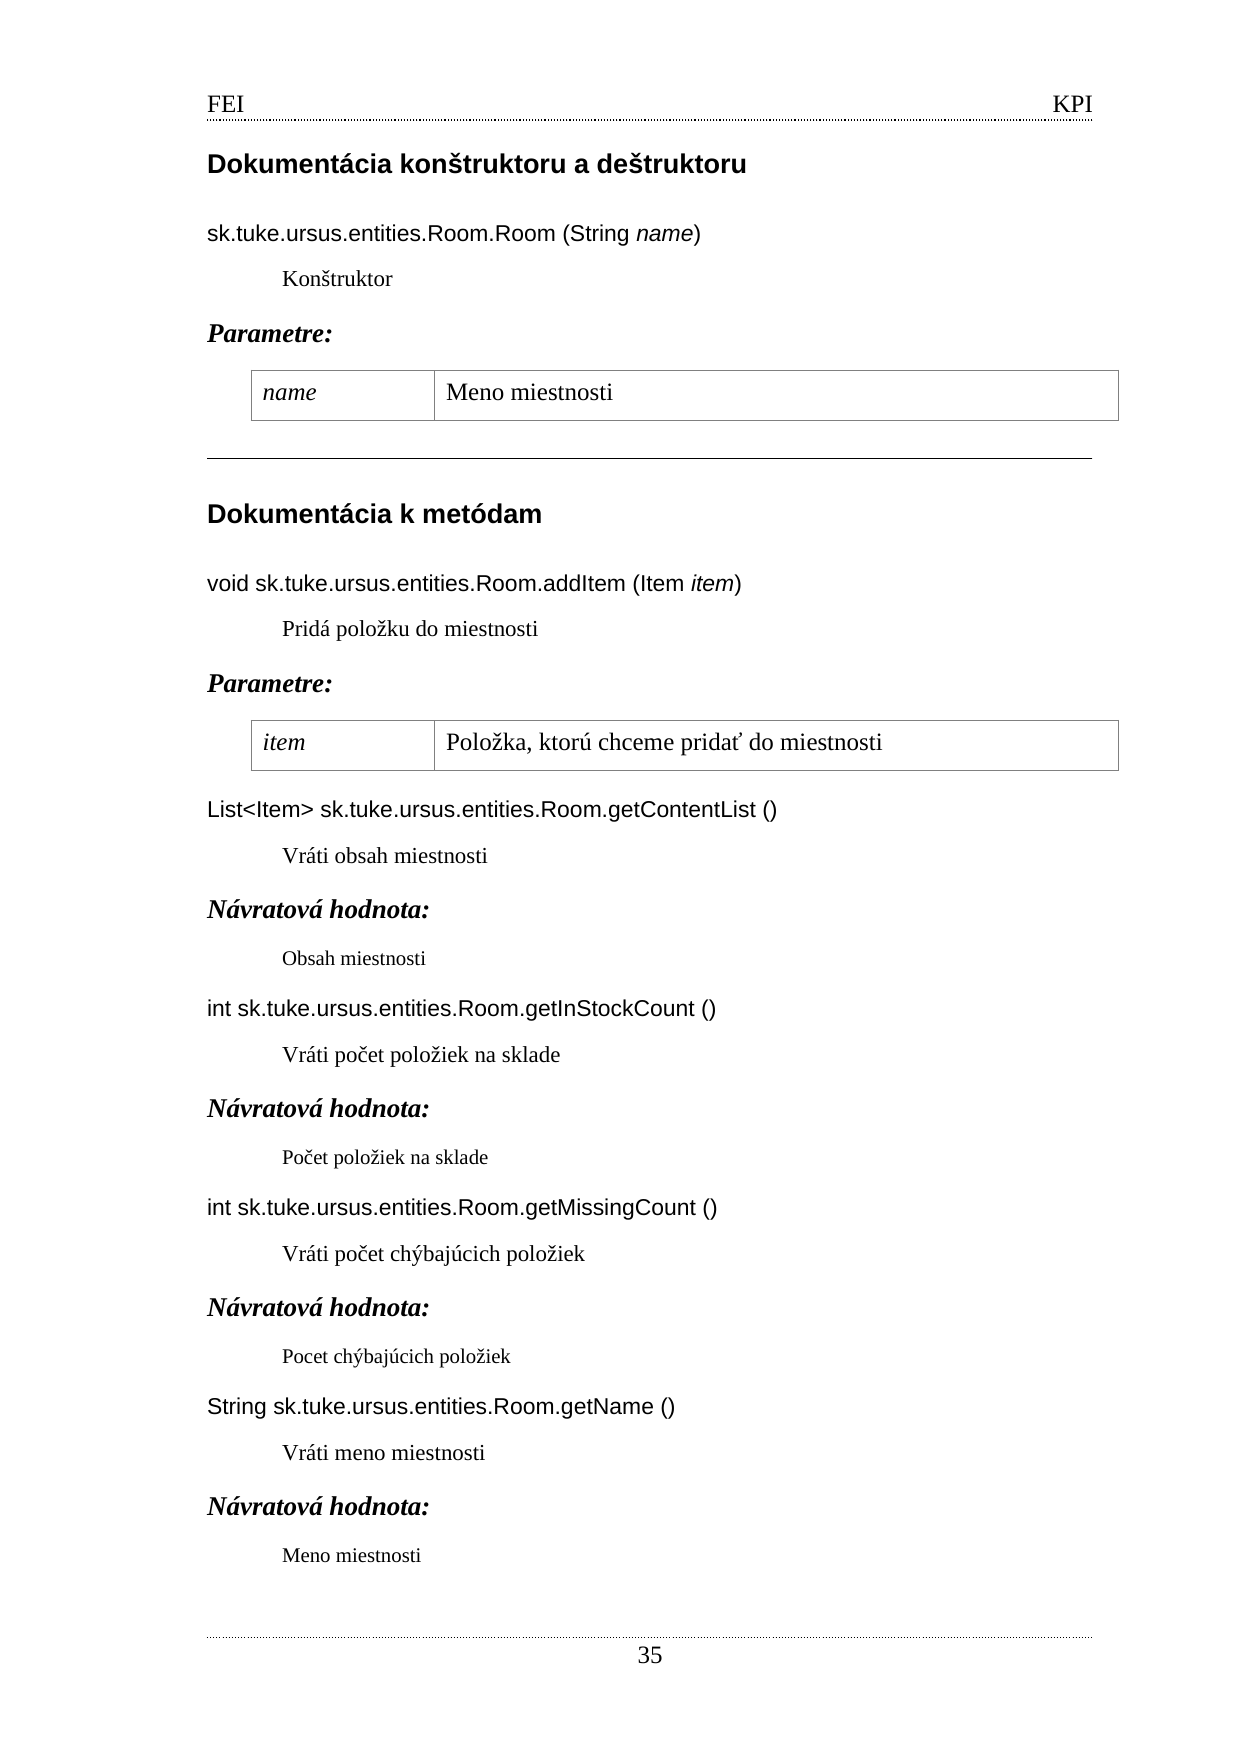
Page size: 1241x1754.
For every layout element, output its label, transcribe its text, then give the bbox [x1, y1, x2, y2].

text Pridá položku do miestnosti [244, 616, 1092, 642]
subtitle Návratová hodnota: [207, 1490, 1092, 1522]
subtitle void sk.tuke.ursus.entities.Room.addItem (Item item) [207, 570, 1092, 596]
subtitle int sk.tuke.ursus.entities.Room.getInStockCount () [207, 995, 1092, 1022]
text Konštruktor [244, 265, 1092, 292]
subtitle Dokumentácia k metódam [207, 498, 1092, 529]
text Vráti obsah miestnosti [244, 842, 1092, 868]
text Pocet chýbajúcich položiek [282, 1344, 1092, 1368]
subtitle Dokumentácia konštruktoru a deštruktoru [207, 148, 1092, 179]
table_header item [252, 721, 434, 770]
subtitle int sk.tuke.ursus.entities.Room.getMissingCount () [207, 1194, 1092, 1221]
table_header Meno miestnosti [435, 371, 1118, 420]
text Vráti počet chýbajúcich položiek [244, 1240, 1092, 1266]
text Obsah miestnosti [282, 946, 1092, 970]
text Vráti meno miestnosti [244, 1439, 1092, 1465]
text Vráti počet položiek na sklade [244, 1041, 1092, 1067]
subtitle Parametre: [207, 317, 1092, 348]
subtitle Parametre: [207, 667, 1092, 698]
subtitle String sk.tuke.ursus.entities.Room.getName () [207, 1393, 1092, 1420]
subtitle Návratová hodnota: [207, 893, 1092, 924]
subtitle List<Item> sk.tuke.ursus.entities.Room.getContentList () [207, 796, 1092, 822]
subtitle Návratová hodnota: [207, 1291, 1092, 1322]
text Meno miestnosti [282, 1543, 1092, 1567]
text Počet položiek na sklade [282, 1145, 1092, 1169]
table_header Položka, ktorú chceme pridať do miestnosti [435, 721, 1118, 770]
table_header name [252, 371, 434, 420]
subtitle sk.tuke.ursus.entities.Room.Room (String name) [207, 219, 1092, 246]
subtitle Návratová hodnota: [207, 1092, 1092, 1123]
